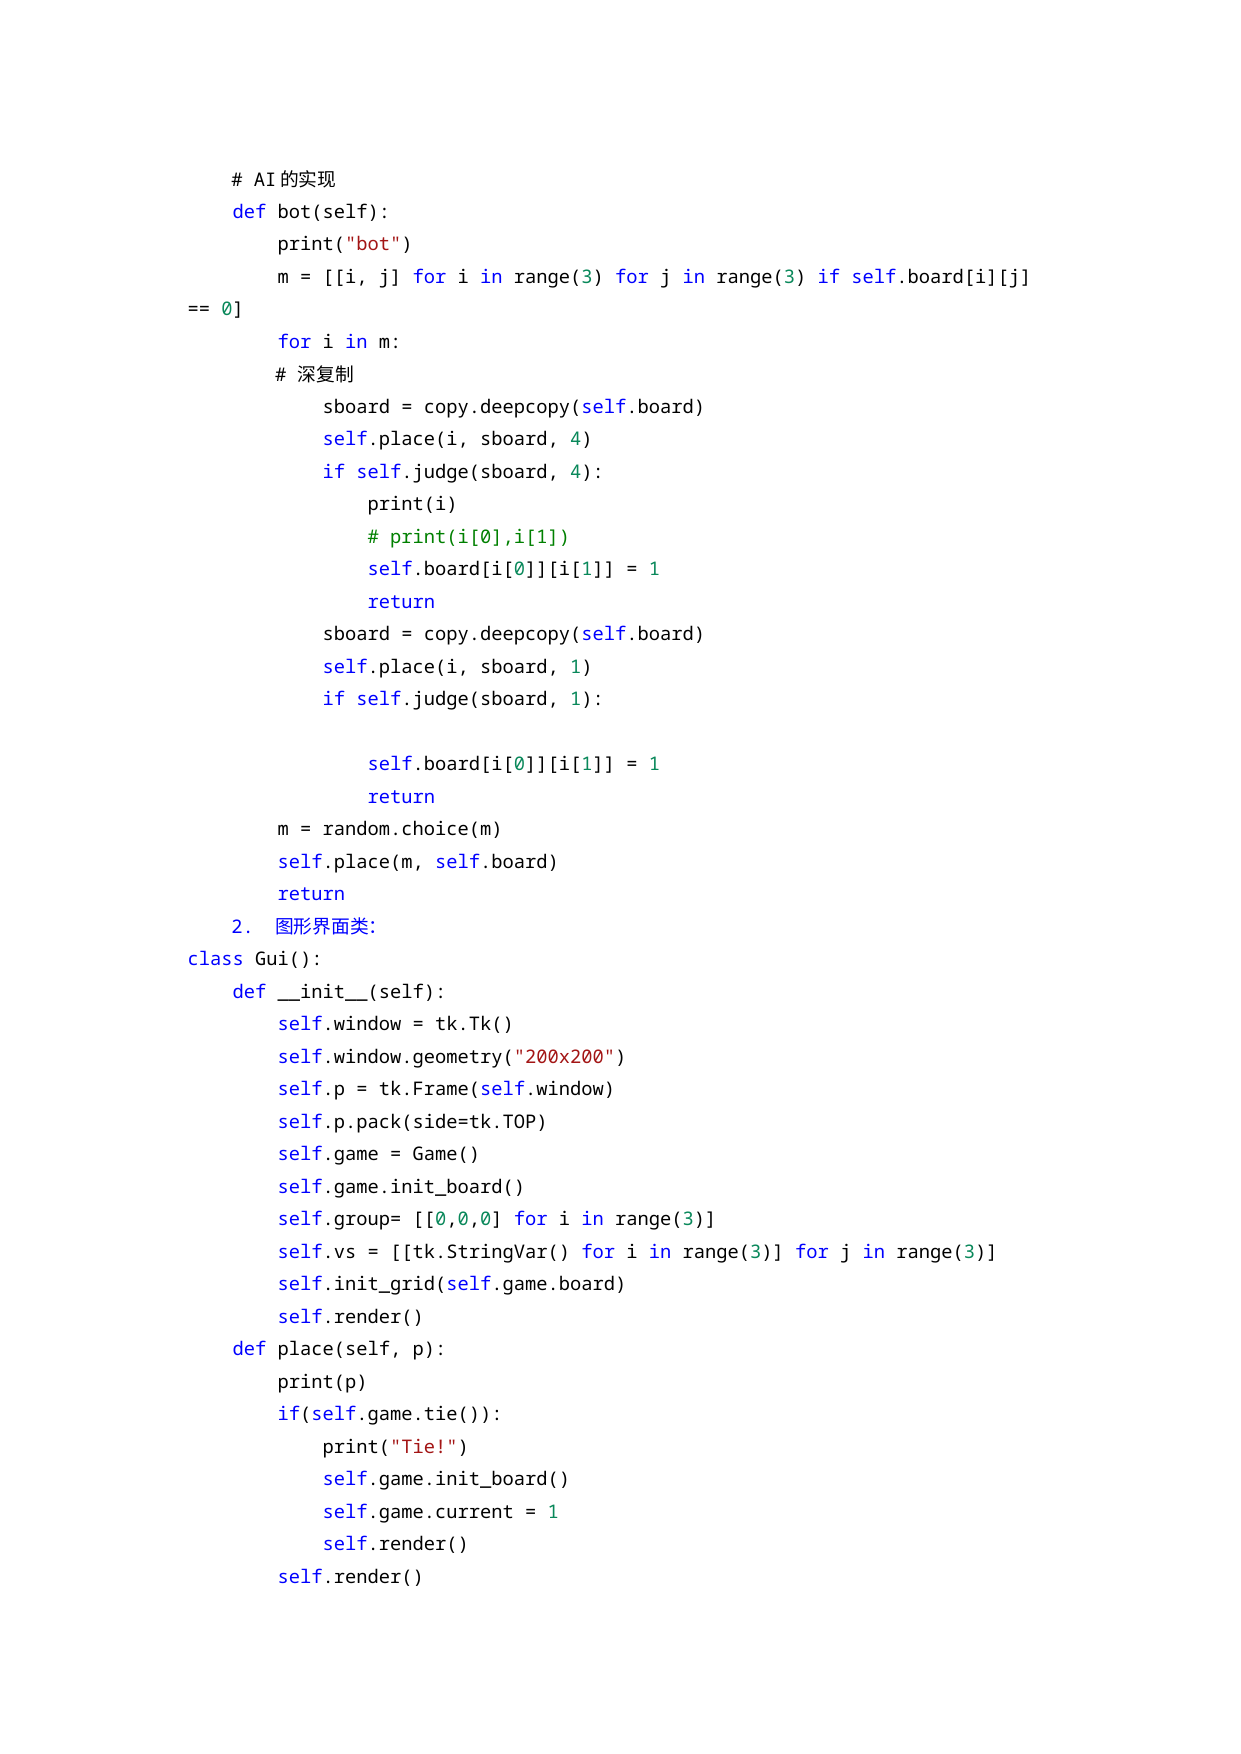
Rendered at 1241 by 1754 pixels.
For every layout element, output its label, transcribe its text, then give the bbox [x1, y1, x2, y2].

text self.game = Game() [187, 1137, 1053, 1169]
text for i in m: [187, 324, 1053, 357]
text self.place(m, self.board) [187, 844, 1053, 877]
text sboard = copy.deepcopy(self.board) [187, 389, 1053, 422]
text self.place(i, sboard, 4) [187, 422, 1053, 454]
text # print(i[0],i[1]) [187, 519, 1053, 552]
text self.p.pack(side=tk.TOP) [187, 1104, 1053, 1137]
text print("bot") [187, 227, 1053, 259]
text self.vs = [[tk.StringVar() for i in range(3)] for j in range(3)] [187, 1234, 1053, 1267]
text self.render() [187, 1559, 1053, 1592]
text self.game.current = 1 [187, 1494, 1053, 1527]
text self.render() [187, 1299, 1053, 1332]
list 图形界面类： [231, 909, 1053, 942]
text m = [[i, j] for i in range(3) for j in range(3) if self.board[i][j] == 0] [187, 259, 1053, 324]
text if(self.game.tie()): [187, 1397, 1053, 1429]
text print(i) [187, 487, 1053, 519]
text if self.judge(sboard, 4): [187, 454, 1053, 487]
text def bot(self): [187, 194, 1053, 227]
text class Gui(): [187, 942, 1053, 974]
text self.game.init_board() [187, 1462, 1053, 1494]
text self.game.init_board() [187, 1169, 1053, 1202]
text def place(self, p): [187, 1332, 1053, 1364]
text self.board[i[0]][i[1]] = 1 [187, 747, 1053, 779]
text print("Tie!") [187, 1429, 1053, 1462]
text def __init__(self): [187, 974, 1053, 1007]
text self.group= [[0,0,0] for i in range(3)] [187, 1202, 1053, 1234]
text self.board[i[0]][i[1]] = 1 [187, 552, 1053, 584]
text return [187, 877, 1053, 909]
text sboard = copy.deepcopy(self.board) [187, 617, 1053, 649]
text return [187, 584, 1053, 617]
text self.place(i, sboard, 1) [187, 649, 1053, 682]
text self.init_grid(self.game.board) [187, 1267, 1053, 1299]
text self.window.geometry("200x200") [187, 1039, 1053, 1072]
text self.p = tk.Frame(self.window) [187, 1072, 1053, 1104]
text return [187, 779, 1053, 812]
text if self.judge(sboard, 1): [187, 682, 1053, 714]
text # 深复制 [187, 357, 1053, 389]
text self.render() [187, 1527, 1053, 1559]
text # AI的实现 [187, 162, 1053, 194]
text self.window = tk.Tk() [187, 1007, 1053, 1039]
text m = random.choice(m) [187, 812, 1053, 844]
text print(p) [187, 1364, 1053, 1397]
